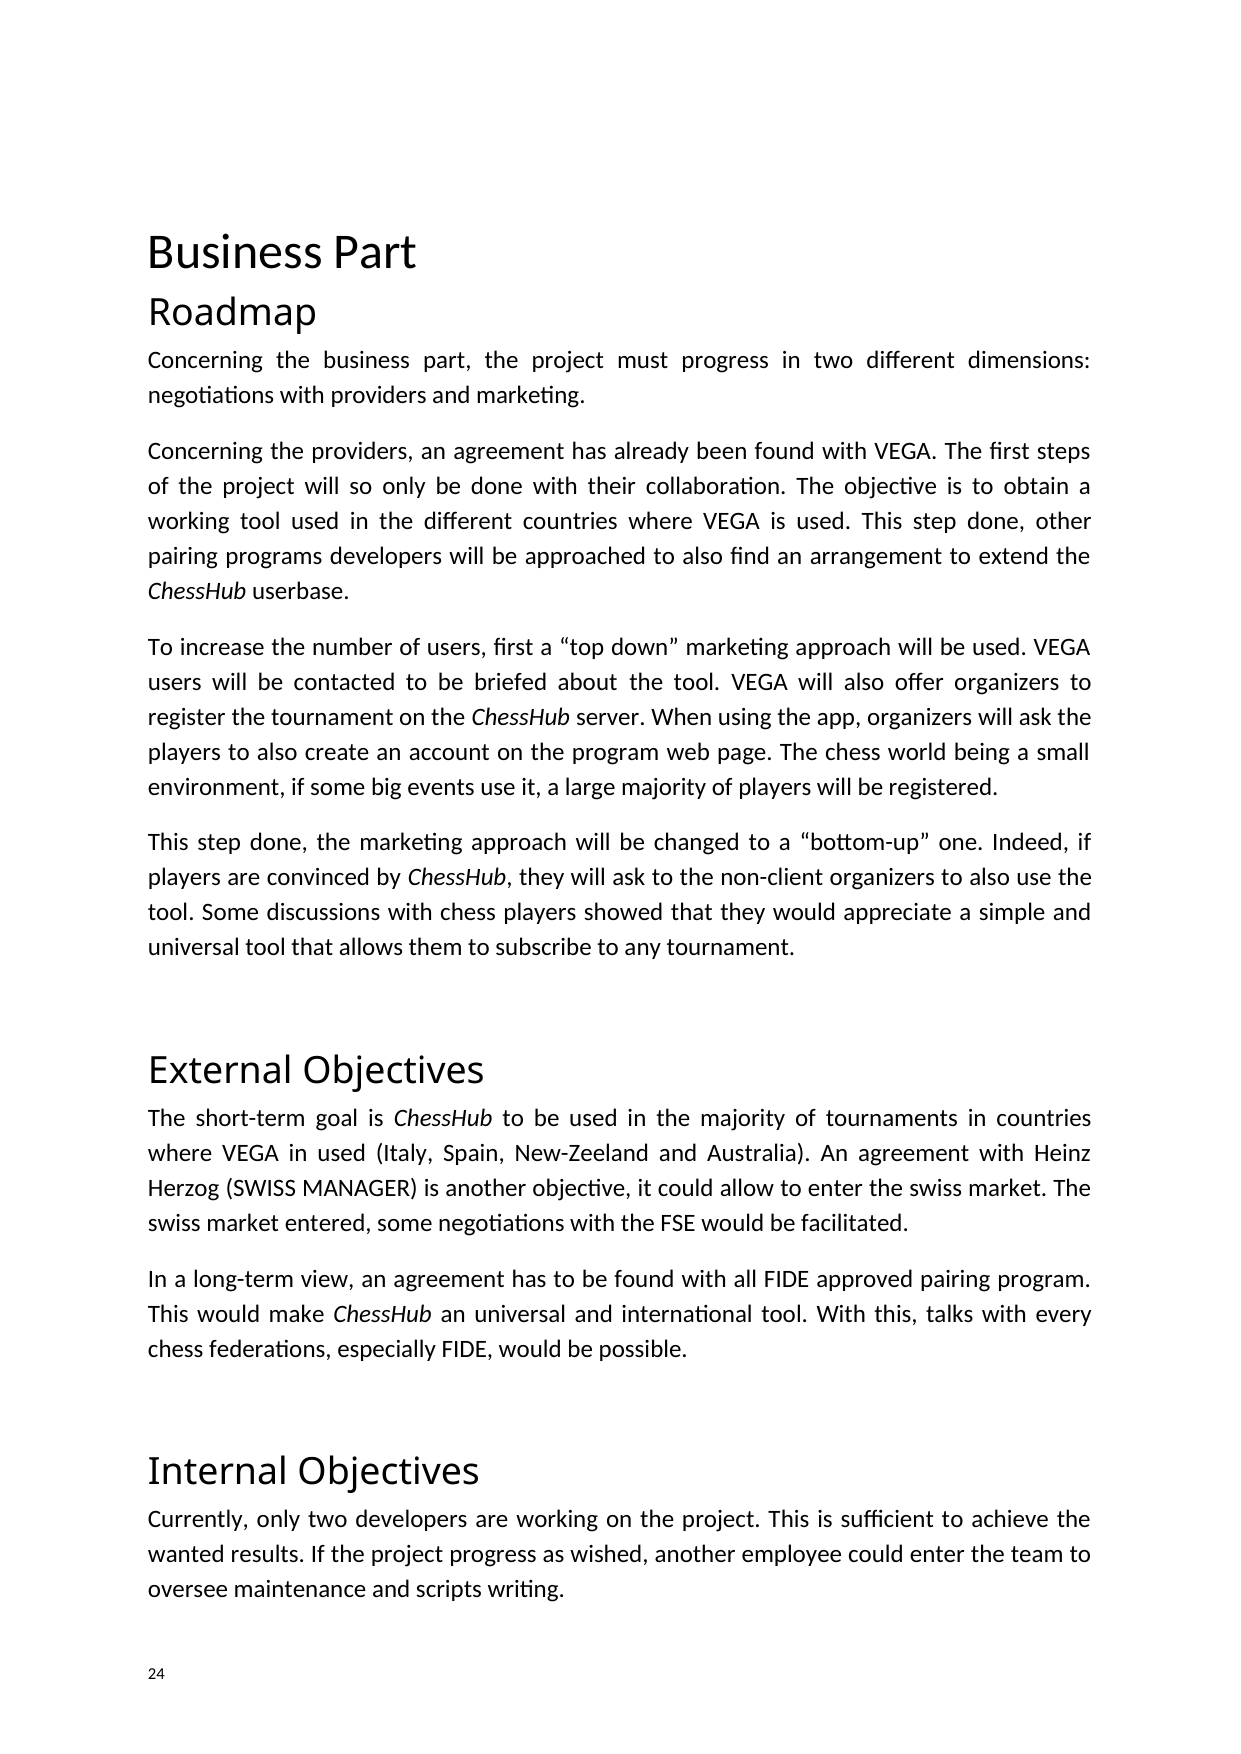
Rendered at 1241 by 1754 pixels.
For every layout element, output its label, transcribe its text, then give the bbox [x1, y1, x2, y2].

subtitle Roadmap [148, 285, 1092, 336]
text This step done, the marketing approach will be changed to a “bottom-up” one. Indeed, if players are convinced by ChessHub, they will ask to the non-client organizers to also use the tool. Some discussions with chess players showed that they would appreciate a simple and universal tool that allows them to subscribe to any tournament. [148, 827, 1092, 962]
text Concerning the business part, the project must progress in two different dimensions: negotiations with providers and marketing. [148, 344, 1092, 409]
subtitle Internal Objectives [148, 1444, 1092, 1495]
text Concerning the providers, an agreement has already been found with VEGA. The first steps of the project will so only be done with their collaboration. The objective is to obtain a working tool used in the different countries where VEGA is used. This step done, other pairing programs developers will be approached to also find an arrangement to extend the ChessHub userbase. [148, 435, 1092, 605]
subtitle External Objectives [148, 1043, 1092, 1094]
text In a long-term view, an agreement has to be found with all FIDE approved pairing program. This would make ChessHub an universal and international tool. With this, talks with every chess federations, especially FIDE, would be possible. [148, 1263, 1092, 1363]
subtitle Business Part [148, 220, 1093, 281]
text The short-term goal is ChessHub to be used in the majority of tournaments in countries where VEGA in used (Italy, Spain, New-Zeeland and Australia). An agreement with Heinz Herzog (SWISS MANAGER) is another objective, it could allow to enter the swiss market. The swiss market entered, some negotiations with the FSE would be facilitated. [148, 1102, 1092, 1237]
text To increase the number of users, first a “top down” marketing approach will be used. VEGA users will be contacted to be briefed about the tool. VEGA will also offer organizers to register the tournament on the ChessHub server. When using the app, organizers will ask the players to also create an account on the program web page. The chess world being a small environment, if some big events use it, a large majority of players will be registered. [148, 631, 1092, 801]
text Currently, only two developers are working on the project. This is sufficient to achieve the wanted results. If the project progress as wished, another employee could enter the team to oversee maintenance and scripts writing. [148, 1503, 1092, 1603]
